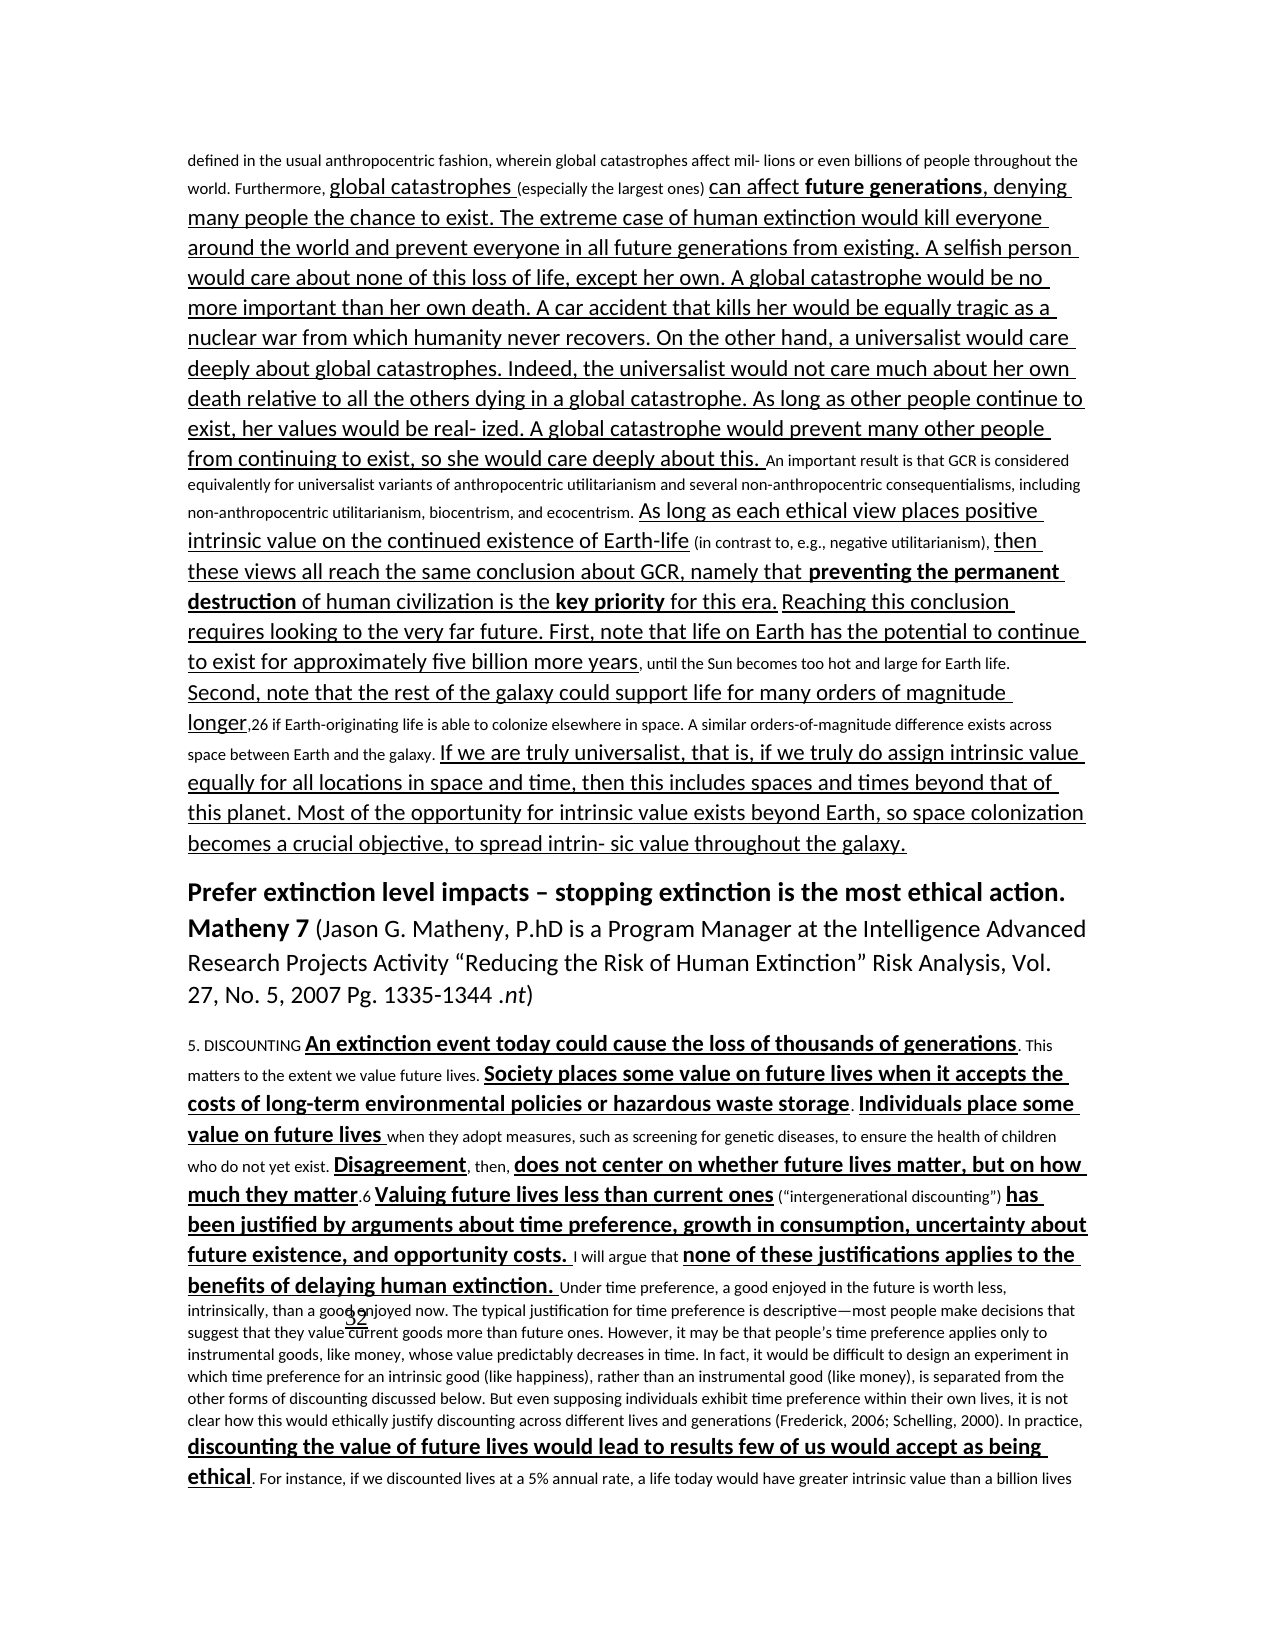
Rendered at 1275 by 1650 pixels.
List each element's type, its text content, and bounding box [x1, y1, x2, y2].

subtitle Prefer extinction level impacts – stopping extinction is the most ethical action. [187, 876, 1087, 909]
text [187, 150, 1087, 857]
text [187, 1235, 1087, 1491]
text Matheny 7 (Jason G. Matheny, P.hD is a Program Manager at the Intelligence Advanced Research Projects Activity “Reducing the Risk of Human Extinction” Risk Analysis, Vol. 27, No. 5, 2007 Pg. 1335-1344 .nt) [187, 911, 1087, 1010]
